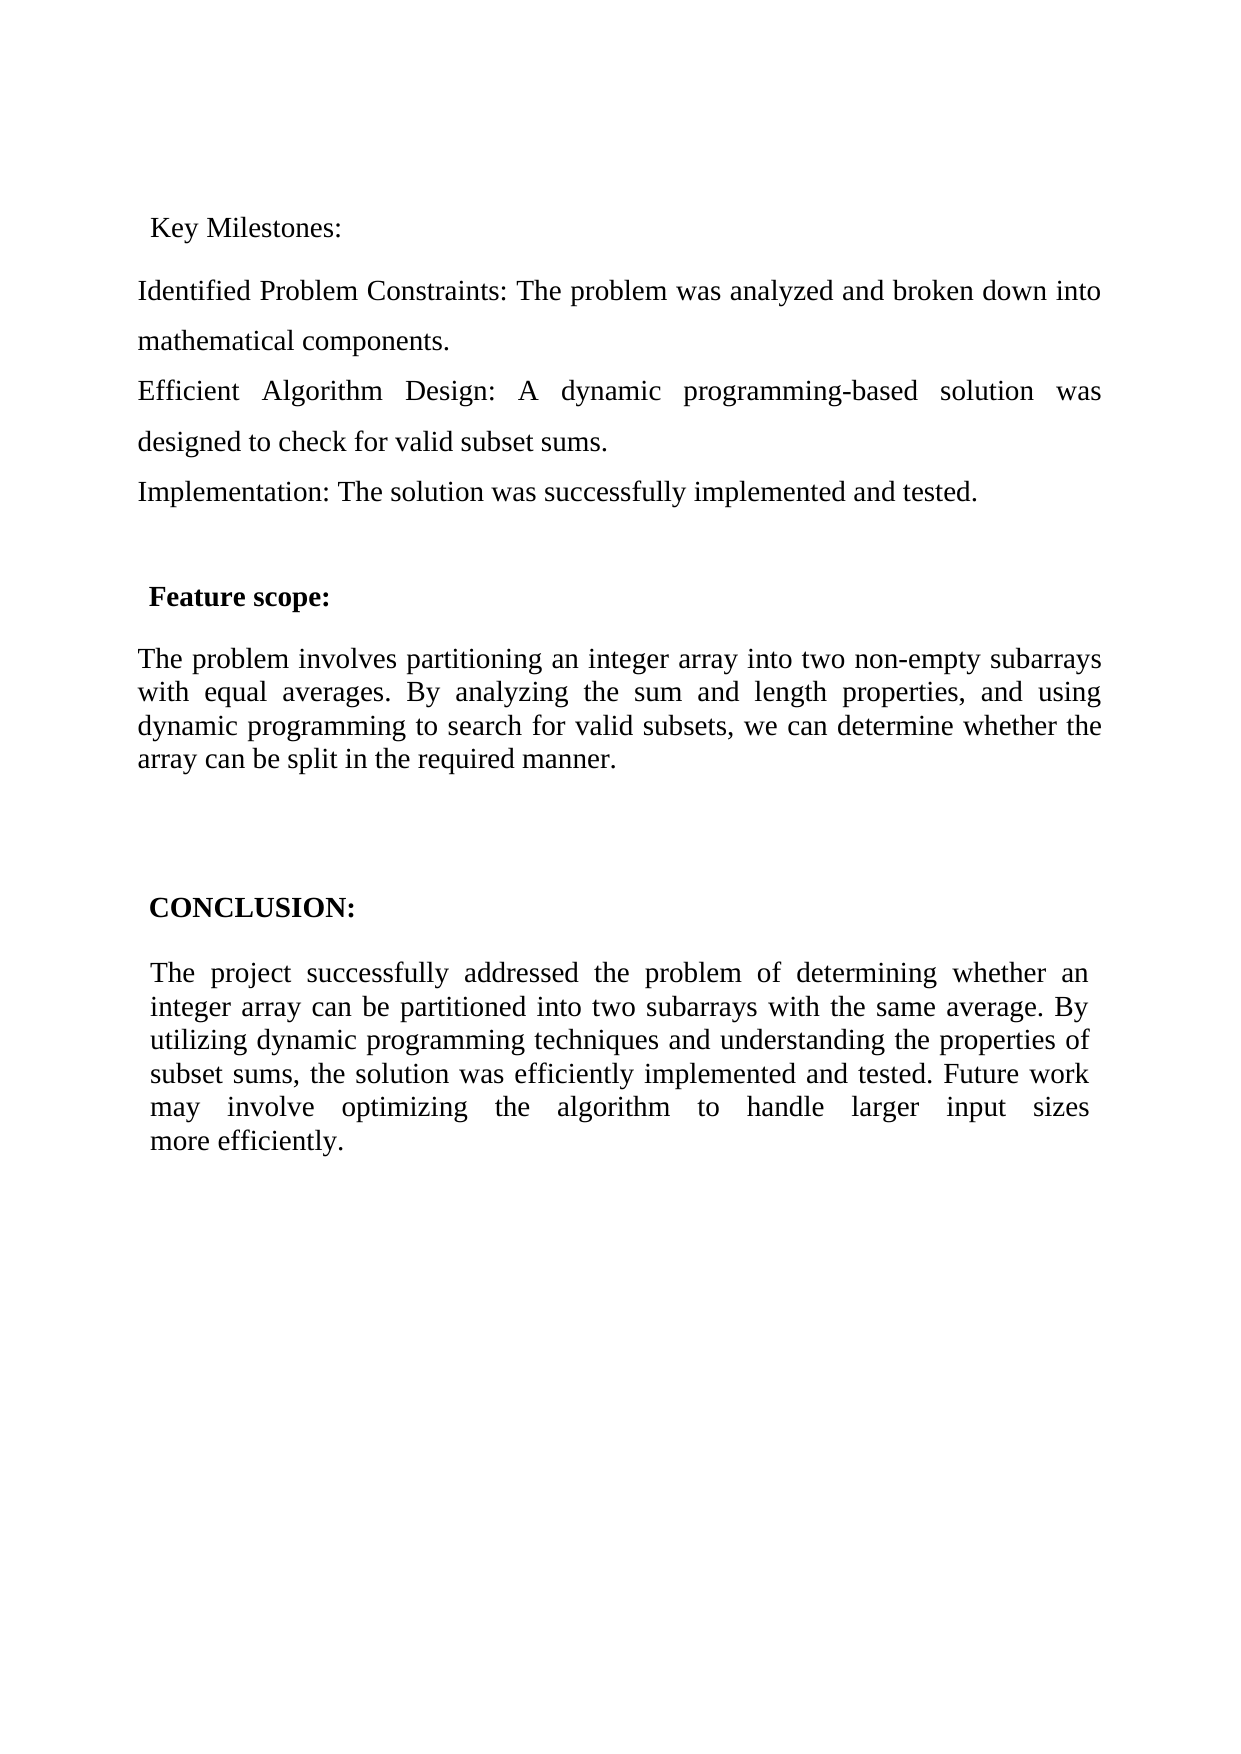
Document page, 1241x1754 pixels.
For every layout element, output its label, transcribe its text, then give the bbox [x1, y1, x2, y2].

text Key Milestones: [150, 211, 1103, 244]
text Identified Problem Constraints: The problem was analyzed and broken down into mathematical components. [137, 273, 1103, 357]
text Implementation: The solution was successfully implemented and tested. [137, 474, 1103, 507]
text The project successfully addressed the problem of determining whether an integer array can be partitioned into two subarrays with the same average. By utilizing dynamic programming techniques and understanding the properties of subset sums, the solution was efficiently implemented and tested. Future work may involve optimizing the algorithm to handle larger input sizes more efficiently. [150, 955, 1090, 1156]
subtitle Feature scope: [148, 579, 1103, 612]
text The problem involves partitioning an integer array into two non-empty subarrays with equal averages. By analyzing the sum and length properties, and using dynamic programming to search for valid subsets, we can determine whether the array can be split in the required manner. [137, 641, 1103, 775]
subtitle CONCLUSION: [148, 890, 1103, 923]
text Efficient Algorithm Design: A dynamic programming-based solution was designed to check for valid subset sums. [137, 373, 1103, 457]
